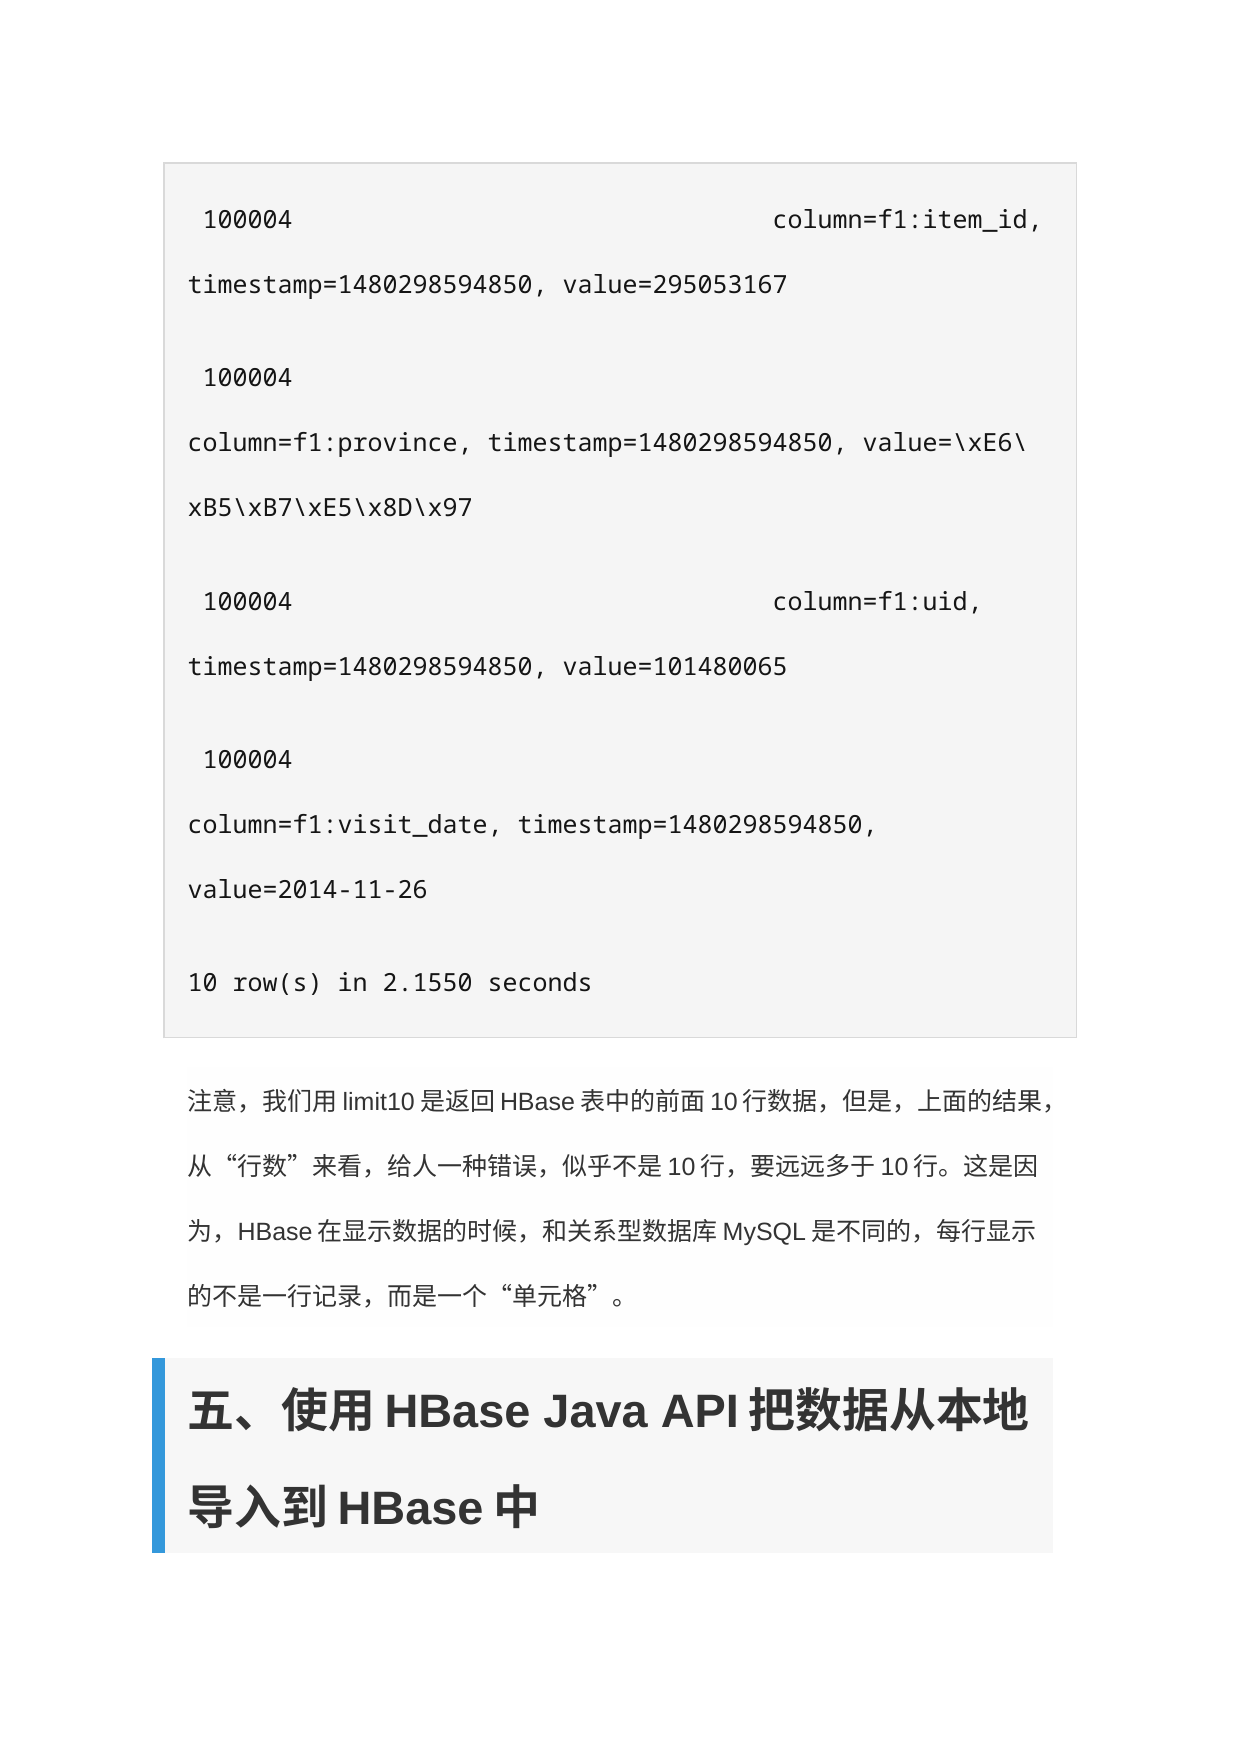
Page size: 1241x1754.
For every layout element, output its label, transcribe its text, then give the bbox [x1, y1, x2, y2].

text 注意，我们用limit10是返回HBase表中的前面10行数据，但是，上面的结果，从“行数”来看，给人一种错误，似乎不是10行，要远远多于10行。这是因为，HBase在显示数据的时候，和关系型数据库MySQL是不同的，每行显示的不是一行记录，而是一个“单元格”。 [187, 1067, 1053, 1327]
text 100004 column=f1:item_id, timestamp=1480298594850, value=295053167 [165, 164, 1076, 316]
text 五、使用HBase Java API把数据从本地导入到HBase中 [165, 1358, 1053, 1553]
text 100004 column=f1:province, timestamp=1480298594850, value=\xE6\xB5\xB7\xE5\x8D\x97 [165, 320, 1076, 539]
text 100004 column=f1:uid, timestamp=1480298594850, value=101480065 [165, 543, 1076, 698]
text 100004 column=f1:visit_date, timestamp=1480298594850, value=2014-11-26 [165, 701, 1076, 921]
text 10 row(s) in 2.1550 seconds [165, 924, 1076, 1037]
